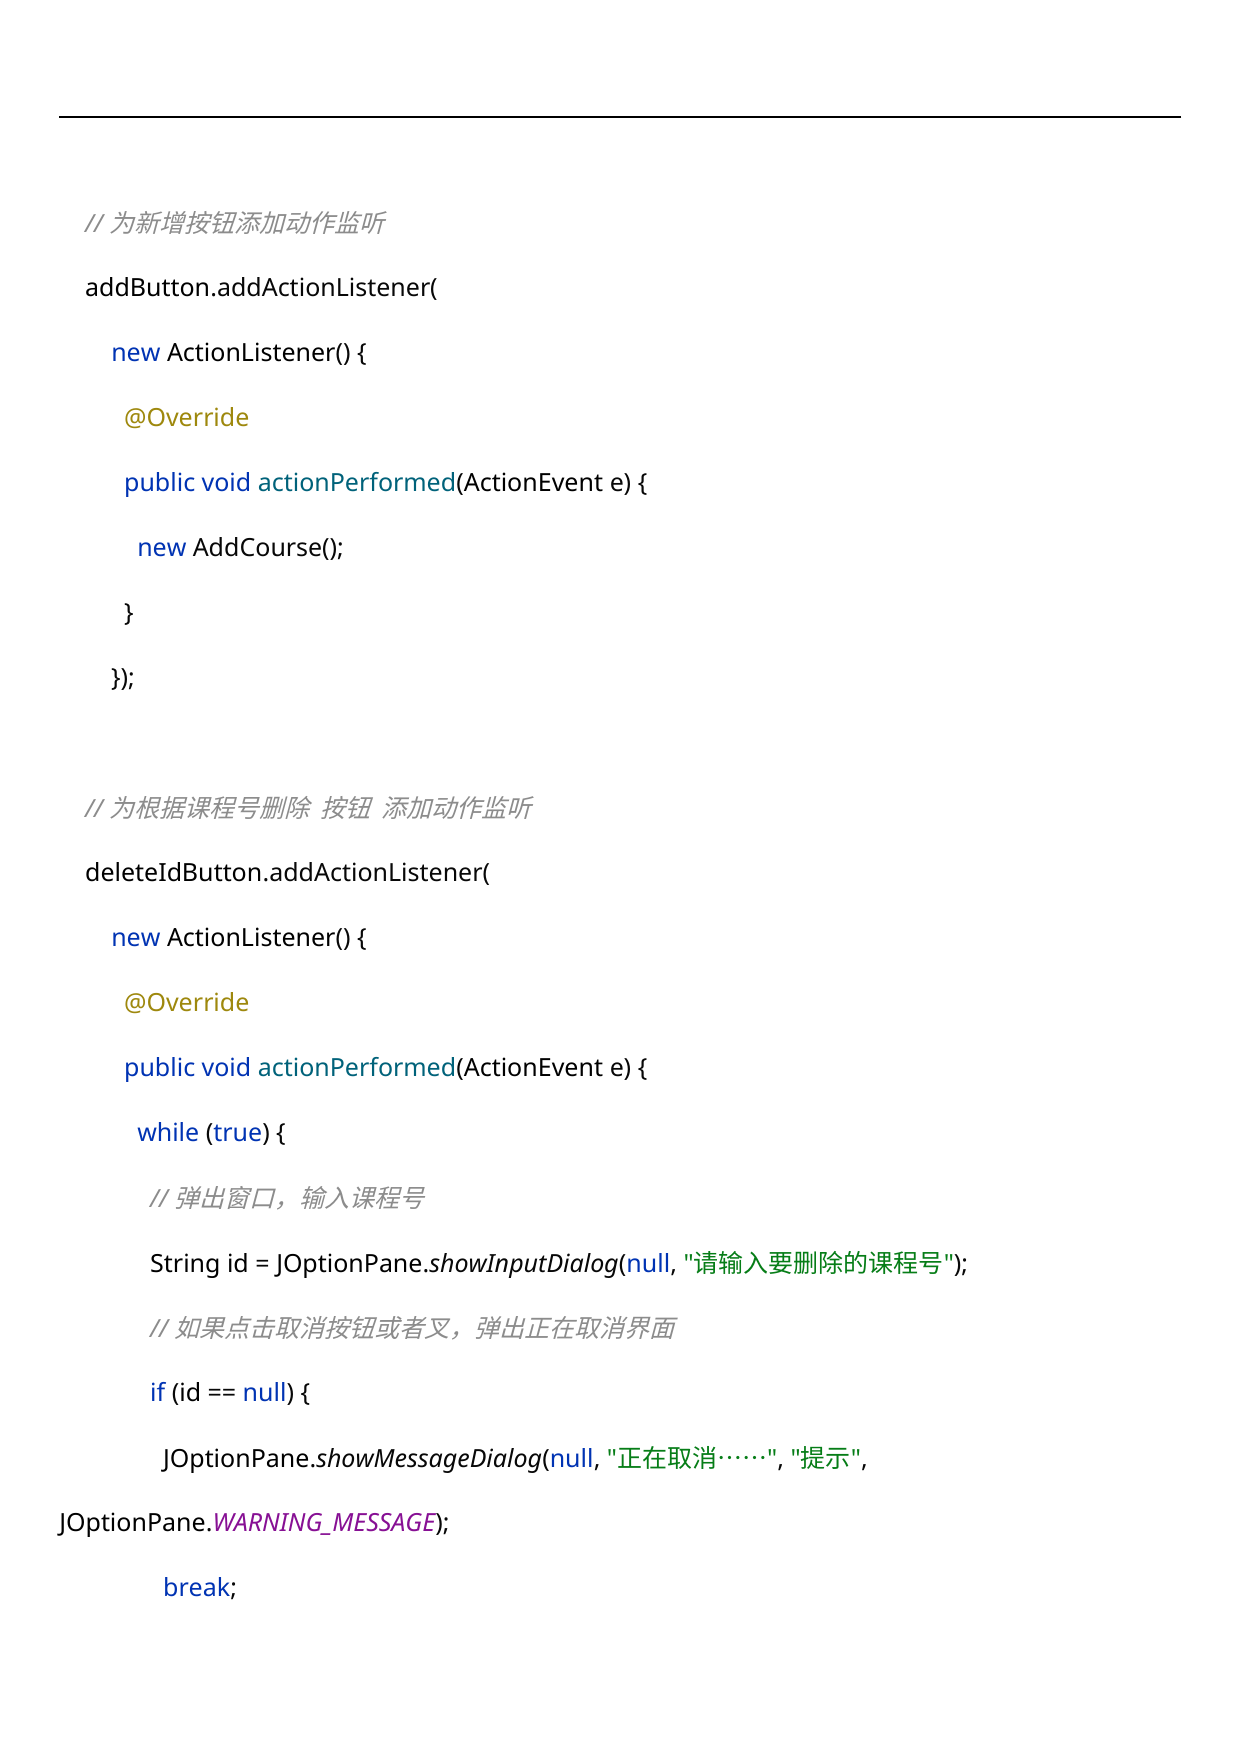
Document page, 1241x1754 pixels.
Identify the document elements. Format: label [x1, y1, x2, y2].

text [59, 124, 1181, 1619]
